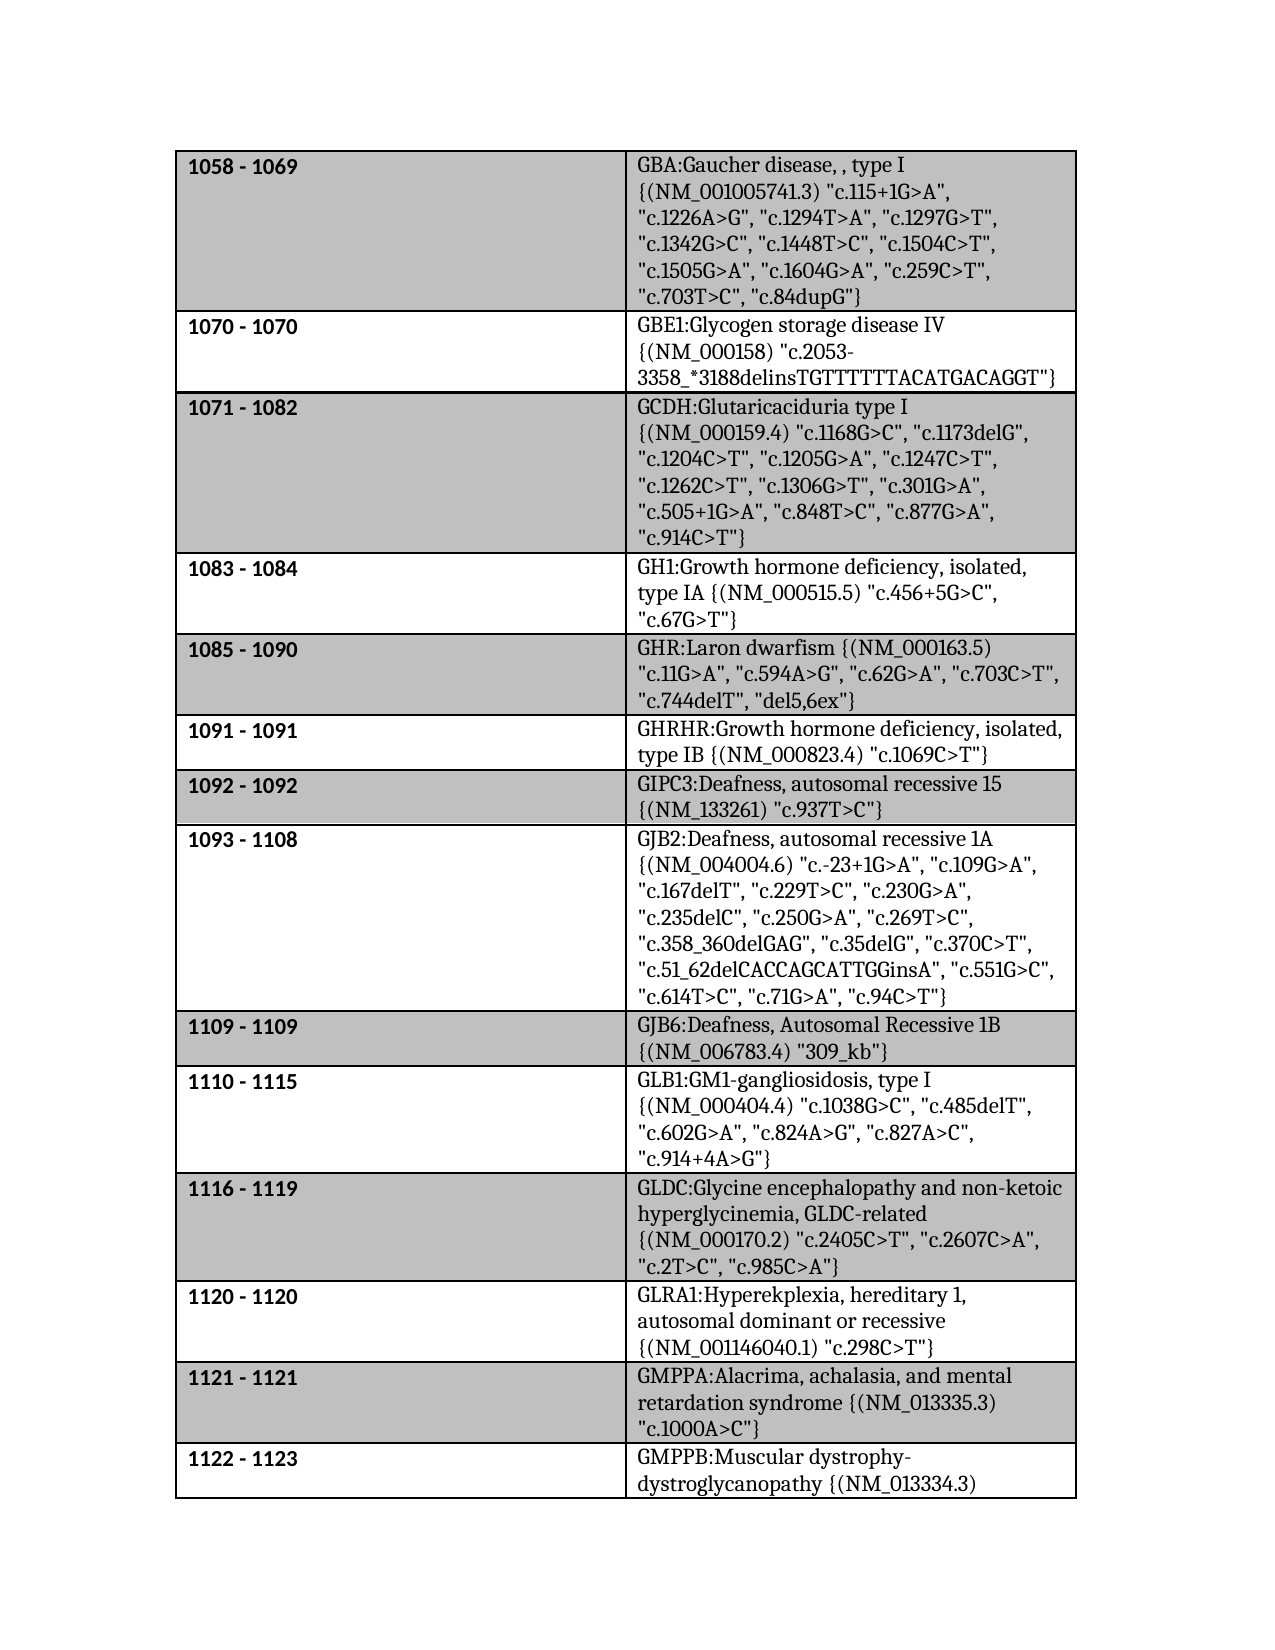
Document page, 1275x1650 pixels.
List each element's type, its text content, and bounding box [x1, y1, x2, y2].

table_cell 1116 - 1119 [177, 1174, 625, 1280]
table_cell GLB1:GM1-gangliosidosis, type I {(NM_000404.4) "c.1038G>C", "c.485delT", "c.602G>A", "c.824A>G", "c.827A>C", "c.914+4A>G"} [627, 1067, 1075, 1172]
table_cell 1071 - 1082 [177, 394, 625, 552]
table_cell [627, 1444, 1075, 1497]
table_cell 1085 - 1090 [177, 635, 625, 714]
table_cell 1070 - 1070 [177, 312, 625, 391]
table_cell 1120 - 1120 [177, 1282, 625, 1361]
table_cell GLRA1:Hyperekplexia, hereditary 1, autosomal dominant or recessive {(NM_001146040.1) "c.298C>T"} [627, 1282, 1075, 1361]
table_cell 1122 - 1123 [177, 1444, 625, 1497]
table_cell GBA:Gaucher disease, , type I {(NM_001005741.3) "c.115+1G>A", "c.1226A>G", "c.1294T>A", "c.1297G>T", "c.1342G>C", "c.1448T>C", "c.1504C>T", "c.1505G>A", "c.1604G>A", "c.259C>T", "c.703T>C", "c.84dupG"} [627, 152, 1075, 310]
table_cell GJB6:Deafness, Autosomal Recessive 1B {(NM_006783.4) "309_kb"} [627, 1012, 1075, 1065]
table_cell GMPPA:Alacrima, achalasia, and mental retardation syndrome {(NM_013335.3) "c.1000A>C"} [627, 1363, 1075, 1442]
table_cell 1058 - 1069 [177, 152, 625, 310]
table_cell GHR:Laron dwarfism {(NM_000163.5) "c.11G>A", "c.594A>G", "c.62G>A", "c.703C>T", "c.744delT", "del5,6ex"} [627, 635, 1075, 714]
table_cell 1083 - 1084 [177, 554, 625, 633]
table_cell GHRHR:Growth hormone deficiency, isolated, type IB {(NM_000823.4) "c.1069C>T"} [627, 716, 1075, 769]
table_cell 1110 - 1115 [177, 1067, 625, 1172]
table_cell GLDC:Glycine encephalopathy and non-ketoic hyperglycinemia, GLDC-related {(NM_000170.2) "c.2405C>T", "c.2607C>A", "c.2T>C", "c.985C>A"} [627, 1174, 1075, 1280]
table_cell GIPC3:Deafness, autosomal recessive 15 {(NM_133261) "c.937T>C"} [627, 771, 1075, 823]
table_cell 1109 - 1109 [177, 1012, 625, 1065]
table_cell GCDH:Glutaricaciduria type I {(NM_000159.4) "c.1168G>C", "c.1173delG", "c.1204C>T", "c.1205G>A", "c.1247C>T", "c.1262C>T", "c.1306G>T", "c.301G>A", "c.505+1G>A", "c.848T>C", "c.877G>A", "c.914C>T"} [627, 394, 1075, 552]
table_cell 1091 - 1091 [177, 716, 625, 769]
table_cell GBE1:Glycogen storage disease IV {(NM_000158) "c.2053-3358_*3188delinsTGTTTTTTACATGACAGGT"} [627, 312, 1075, 391]
table_cell 1121 - 1121 [177, 1363, 625, 1442]
table_cell GH1:Growth hormone deficiency, isolated, type IA {(NM_000515.5) "c.456+5G>C", "c.67G>T"} [627, 554, 1075, 633]
table_cell GJB2:Deafness, autosomal recessive 1A {(NM_004004.6) "c.-23+1G>A", "c.109G>A", "c.167delT", "c.229T>C", "c.230G>A", "c.235delC", "c.250G>A", "c.269T>C", "c.358_360delGAG", "c.35delG", "c.370C>T", "c.51_62delCACCAGCATTGGinsA", "c.551G>C", "c.614T>C", "c.71G>A", "c.94C>T"} [627, 826, 1075, 1010]
table_cell 1092 - 1092 [177, 771, 625, 823]
table_cell 1093 - 1108 [177, 826, 625, 1010]
